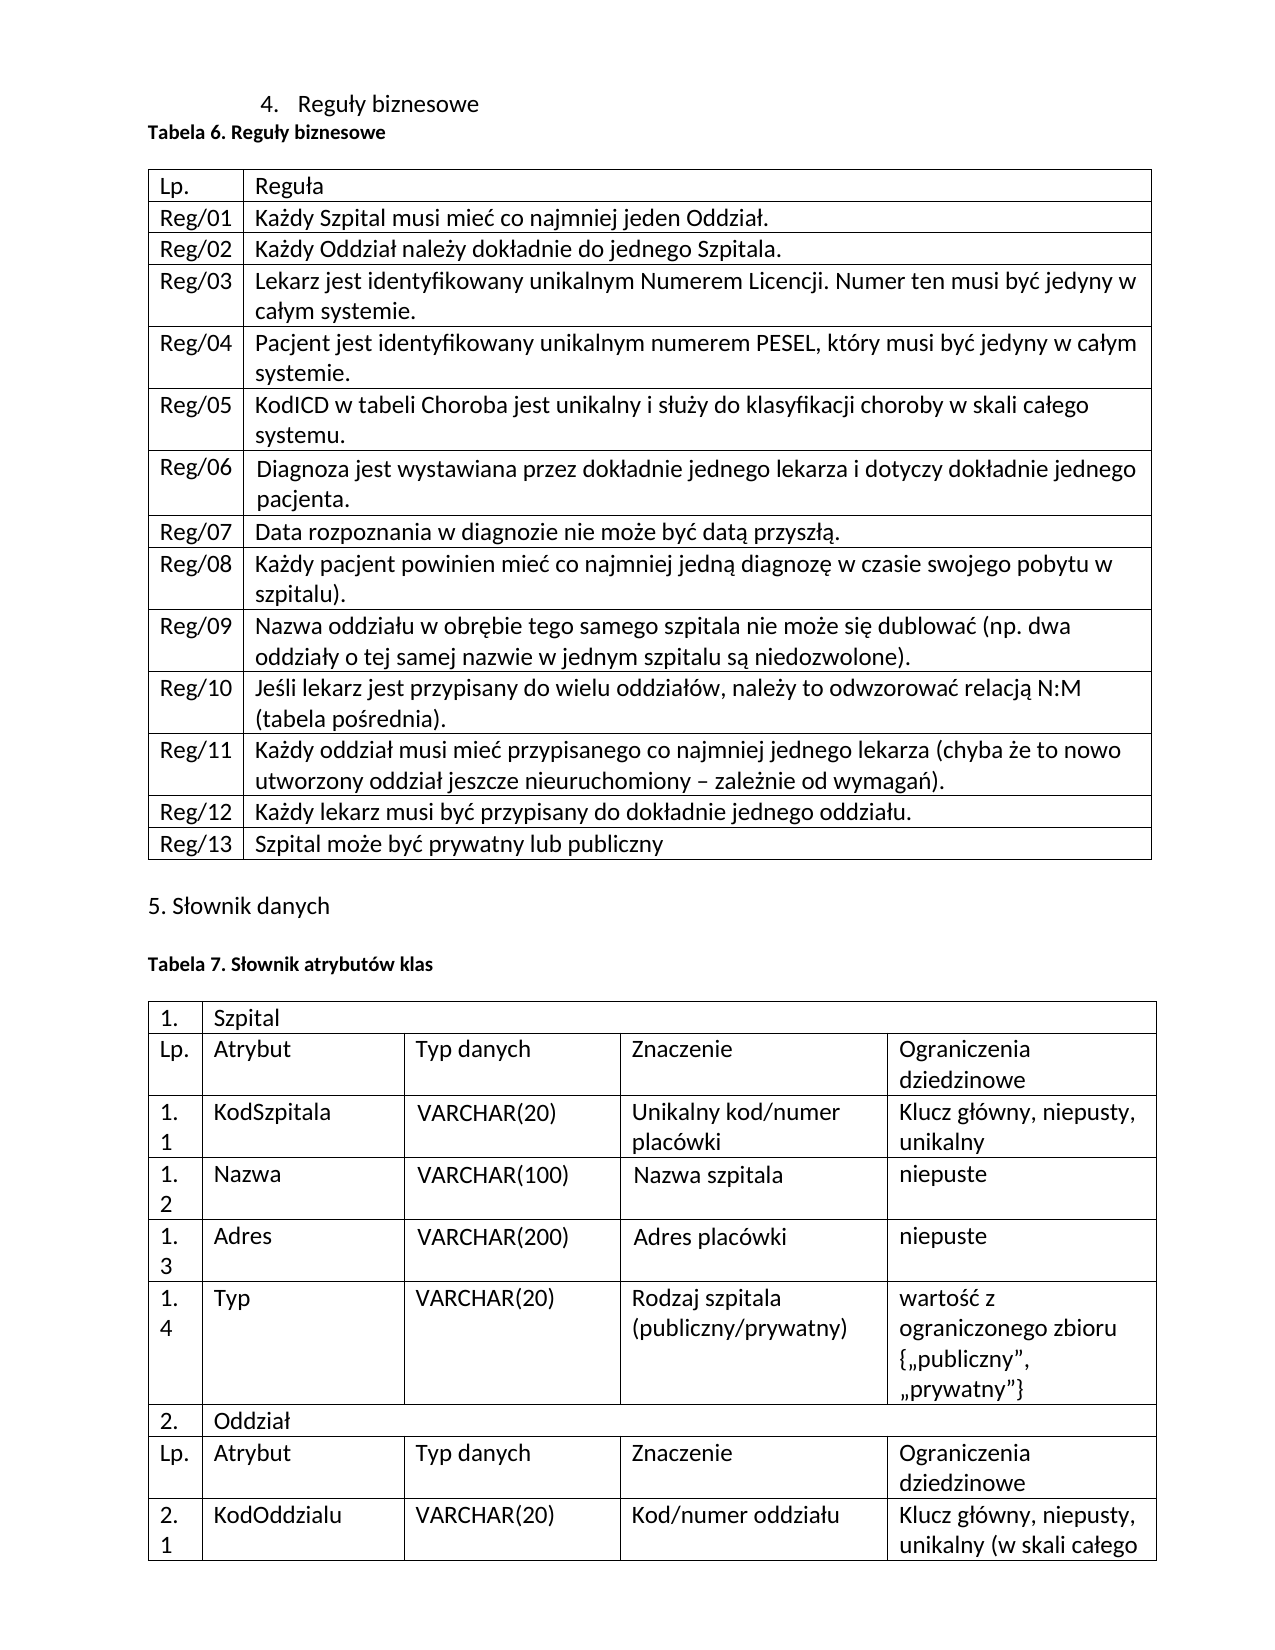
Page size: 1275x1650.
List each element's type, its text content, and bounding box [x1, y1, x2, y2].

table_cell [244, 451, 1151, 515]
table_cell Reg/13 [149, 828, 243, 858]
table_cell wartość z ograniczonego zbioru {„publiczny”, „prywatny”} [888, 1282, 1156, 1404]
text 5. Słownik danych [148, 890, 1157, 921]
table_cell Typ danych [405, 1437, 620, 1498]
table_cell Jeśli lekarz jest przypisany do wielu oddziałów, należy to odwzorować relacją N:M (tabela pośrednia). [244, 672, 1151, 733]
table_cell Lekarz jest identyfikowany unikalnym Numerem Licencji. Numer ten musi być jedyny w całym systemie. [244, 265, 1151, 326]
table_header Lp. [149, 170, 243, 201]
table_cell Rodzaj szpitala (publiczny/prywatny) [621, 1282, 887, 1404]
table_cell Data rozpoznania w diagnozie nie może być datą przyszłą. [244, 516, 1151, 547]
table_cell Każdy pacjent powinien mieć co najmniej jedną diagnozę w czasie swojego pobytu w szpitalu). [244, 548, 1151, 609]
table_cell Każdy Oddział należy dokładnie do jednego Szpitala. [244, 233, 1151, 264]
table_cell VARCHAR(20) [405, 1499, 620, 1560]
table_cell 2. [149, 1405, 202, 1436]
table_header 1. [149, 1002, 202, 1033]
table_cell Reg/01 [149, 202, 243, 232]
table_cell [405, 1158, 620, 1219]
table_cell Klucz główny, niepusty, unikalny [888, 1096, 1156, 1157]
table_cell Lp. [149, 1034, 202, 1095]
table_cell [621, 1158, 887, 1219]
table_cell Reg/12 [149, 796, 243, 827]
table_cell 1.3 [149, 1220, 202, 1281]
table_cell Znaczenie [621, 1034, 887, 1095]
table_cell Reg/06 [149, 451, 243, 515]
table_cell Atrybut [203, 1437, 404, 1498]
table_cell VARCHAR(20) [405, 1282, 620, 1404]
table_cell Reg/03 [149, 265, 243, 326]
table_cell Reg/09 [149, 610, 243, 671]
table_cell Oddział [203, 1405, 1156, 1436]
table_cell Kod/numer oddziału [621, 1499, 887, 1560]
table_cell KodSzpitala [203, 1096, 404, 1157]
table_cell Reg/04 [149, 327, 243, 388]
table_cell 1.1 [149, 1096, 202, 1157]
table_cell niepuste [888, 1158, 1156, 1219]
table_cell Szpital może być prywatny lub publiczny [244, 828, 1151, 858]
table_cell Reg/02 [149, 233, 243, 264]
table_cell Każdy Szpital musi mieć co najmniej jeden Oddział. [244, 202, 1151, 232]
table_cell Unikalny kod/numer placówki [621, 1096, 887, 1157]
table_cell Atrybut [203, 1034, 404, 1095]
table_cell Ograniczenia dziedzinowe [888, 1034, 1156, 1095]
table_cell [888, 1499, 1156, 1560]
table_cell Znaczenie [621, 1437, 887, 1498]
table_cell Typ [203, 1282, 404, 1404]
table_cell niepuste [888, 1220, 1156, 1281]
table_cell 2.1 [149, 1499, 202, 1560]
list Reguły biznesowe [260, 89, 1157, 119]
table_cell Każdy lekarz musi być przypisany do dokładnie jednego oddziału. [244, 796, 1151, 827]
table_cell [405, 1220, 620, 1281]
table_cell 1.2 [149, 1158, 202, 1219]
table_header Reguła [244, 170, 1151, 201]
table_header Szpital [203, 1002, 1156, 1033]
table_cell KodOddzialu [203, 1499, 404, 1560]
table_cell Każdy oddział musi mieć przypisanego co najmniej jednego lekarza (chyba że to nowo utworzony oddział jeszcze nieuruchomiony – zależnie od wymagań). [244, 734, 1151, 795]
table_cell 1.4 [149, 1282, 202, 1404]
table_cell Lp. [149, 1437, 202, 1498]
table_cell Adres [203, 1220, 404, 1281]
table_cell Pacjent jest identyfikowany unikalnym numerem PESEL, który musi być jedyny w całym systemie. [244, 327, 1151, 388]
table_cell Reg/10 [149, 672, 243, 733]
table_cell [405, 1096, 620, 1157]
table_cell Typ danych [405, 1034, 620, 1095]
table_cell Reg/07 [149, 516, 243, 547]
table_cell Reg/11 [149, 734, 243, 795]
table_cell Nazwa oddziału w obrębie tego samego szpitala nie może się dublować (np. dwa oddziały o tej samej nazwie w jednym szpitalu są niedozwolone). [244, 610, 1151, 671]
table_cell KodICD w tabeli Choroba jest unikalny i służy do klasyfikacji choroby w skali całego systemu. [244, 389, 1151, 450]
table_cell [621, 1220, 887, 1281]
table_cell Reg/05 [149, 389, 243, 450]
table_cell Reg/08 [149, 548, 243, 609]
table_cell Ograniczenia dziedzinowe [888, 1437, 1156, 1498]
table_cell Nazwa [203, 1158, 404, 1219]
